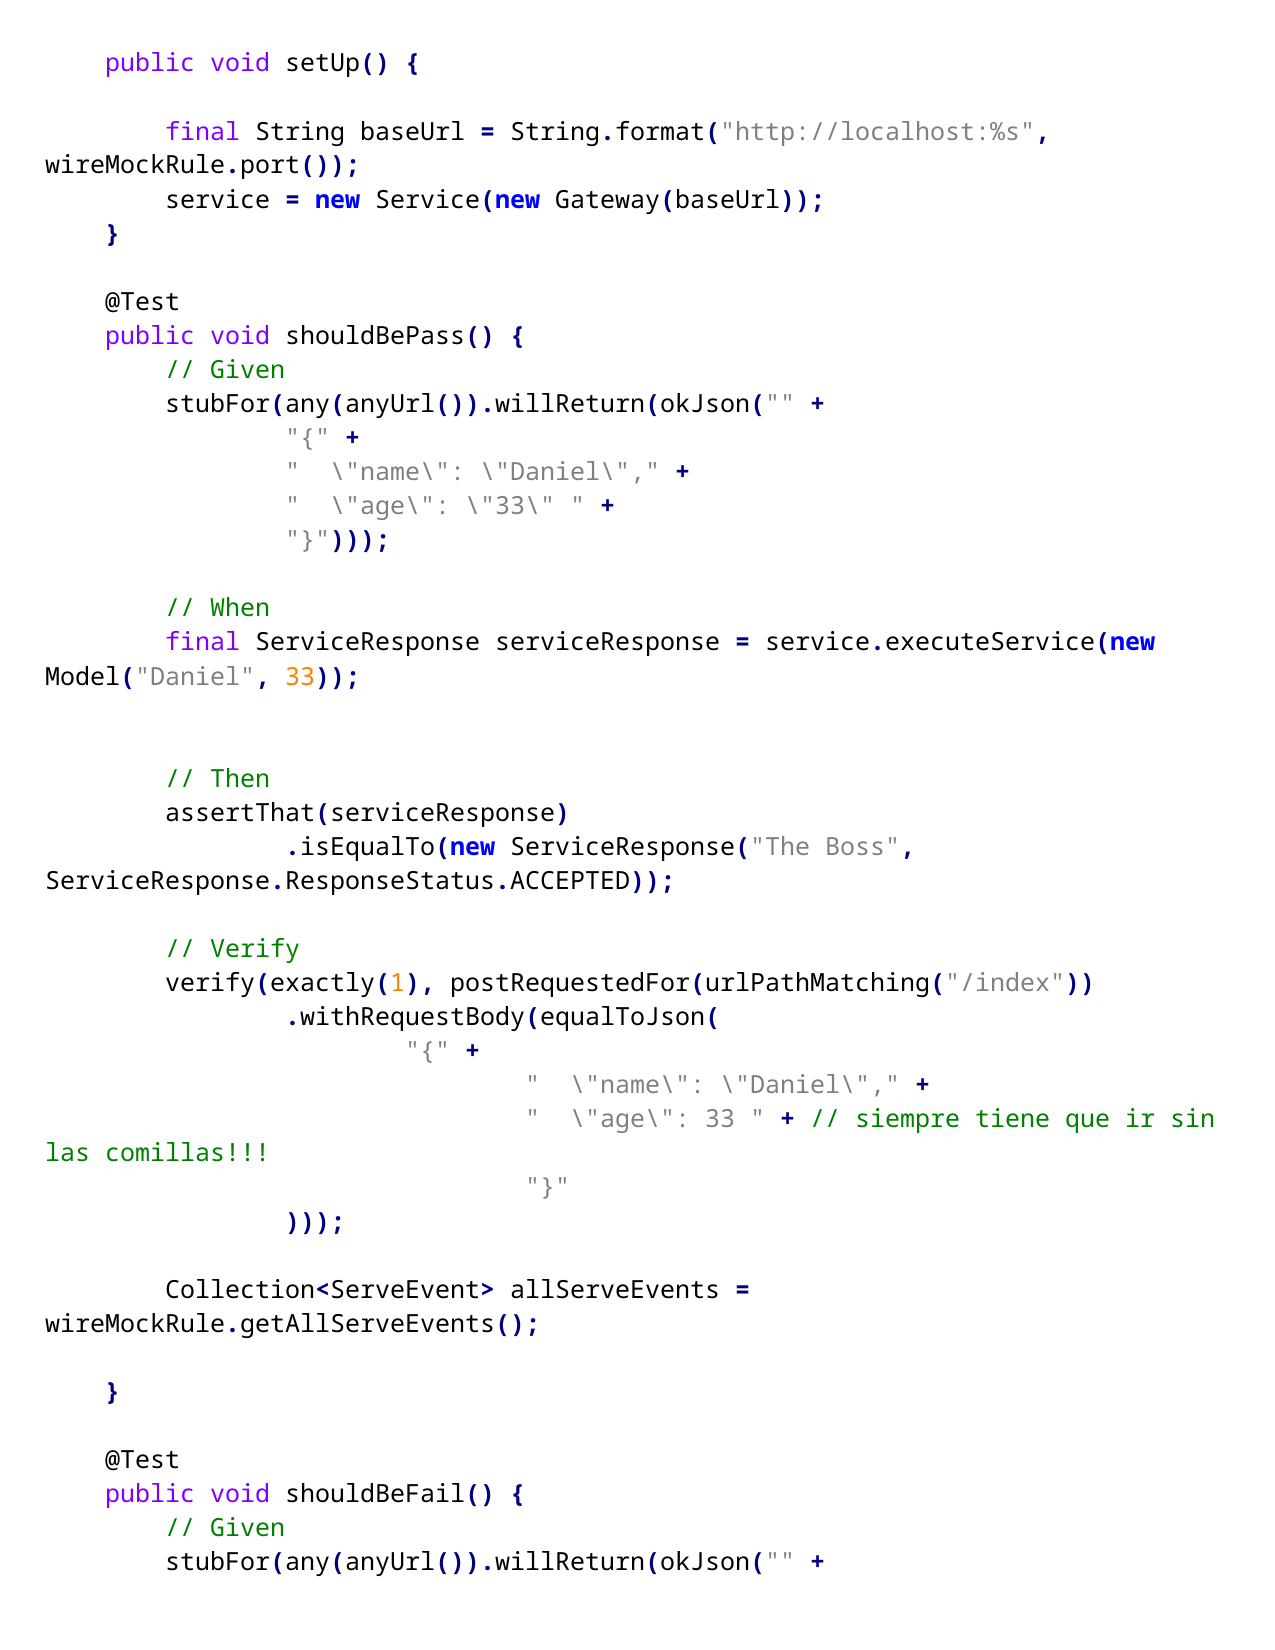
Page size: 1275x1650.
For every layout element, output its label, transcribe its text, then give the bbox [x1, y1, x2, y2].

text stubFor(any(anyUrl()).willReturn(okJson("" + [45, 1544, 1230, 1578]
text @Test [45, 1442, 1230, 1476]
text @Test [45, 283, 1230, 317]
text " \"name\": \"Daniel\"," + [45, 1067, 1230, 1101]
text .isEqualTo(new ServiceResponse("The Boss", ServiceResponse.ResponseStatus.ACCEPTED)); [45, 828, 1230, 897]
text "{" + [45, 420, 1230, 454]
text stubFor(any(anyUrl()).willReturn(okJson("" + [45, 386, 1230, 420]
text "}"))); [45, 522, 1230, 556]
text " \"name\": \"Daniel\"," + [45, 454, 1230, 488]
text } [45, 1373, 1230, 1407]
text public void shouldBeFail() { [45, 1476, 1230, 1510]
text final ServiceResponse serviceResponse = service.executeService(new Model("Daniel", 33)); [45, 624, 1230, 692]
text // Given [45, 1510, 1230, 1544]
text Collection<ServeEvent> allServeEvents = wireMockRule.getAllServeEvents(); [45, 1271, 1230, 1339]
text // Given [45, 352, 1230, 386]
text "}" [45, 1169, 1230, 1203]
text final String baseUrl = String.format("http://localhost:%s", wireMockRule.port()); [45, 113, 1230, 181]
text ))); [45, 1203, 1230, 1237]
text } [45, 215, 1230, 249]
text public void setUp() { [45, 45, 1230, 79]
text assertThat(serviceResponse) [45, 794, 1230, 828]
text .withRequestBody(equalToJson( [45, 999, 1230, 1033]
text public void shouldBePass() { [45, 317, 1230, 352]
text "{" + [45, 1033, 1230, 1067]
text " \"age\": 33 " + // siempre tiene que ir sin las comillas!!! [45, 1101, 1230, 1169]
text // Then [45, 760, 1230, 794]
text // Verify [45, 931, 1230, 965]
text // When [45, 590, 1230, 624]
text verify(exactly(1), postRequestedFor(urlPathMatching("/index")) [45, 965, 1230, 999]
text " \"age\": \"33\" " + [45, 488, 1230, 522]
text service = new Service(new Gateway(baseUrl)); [45, 181, 1230, 215]
